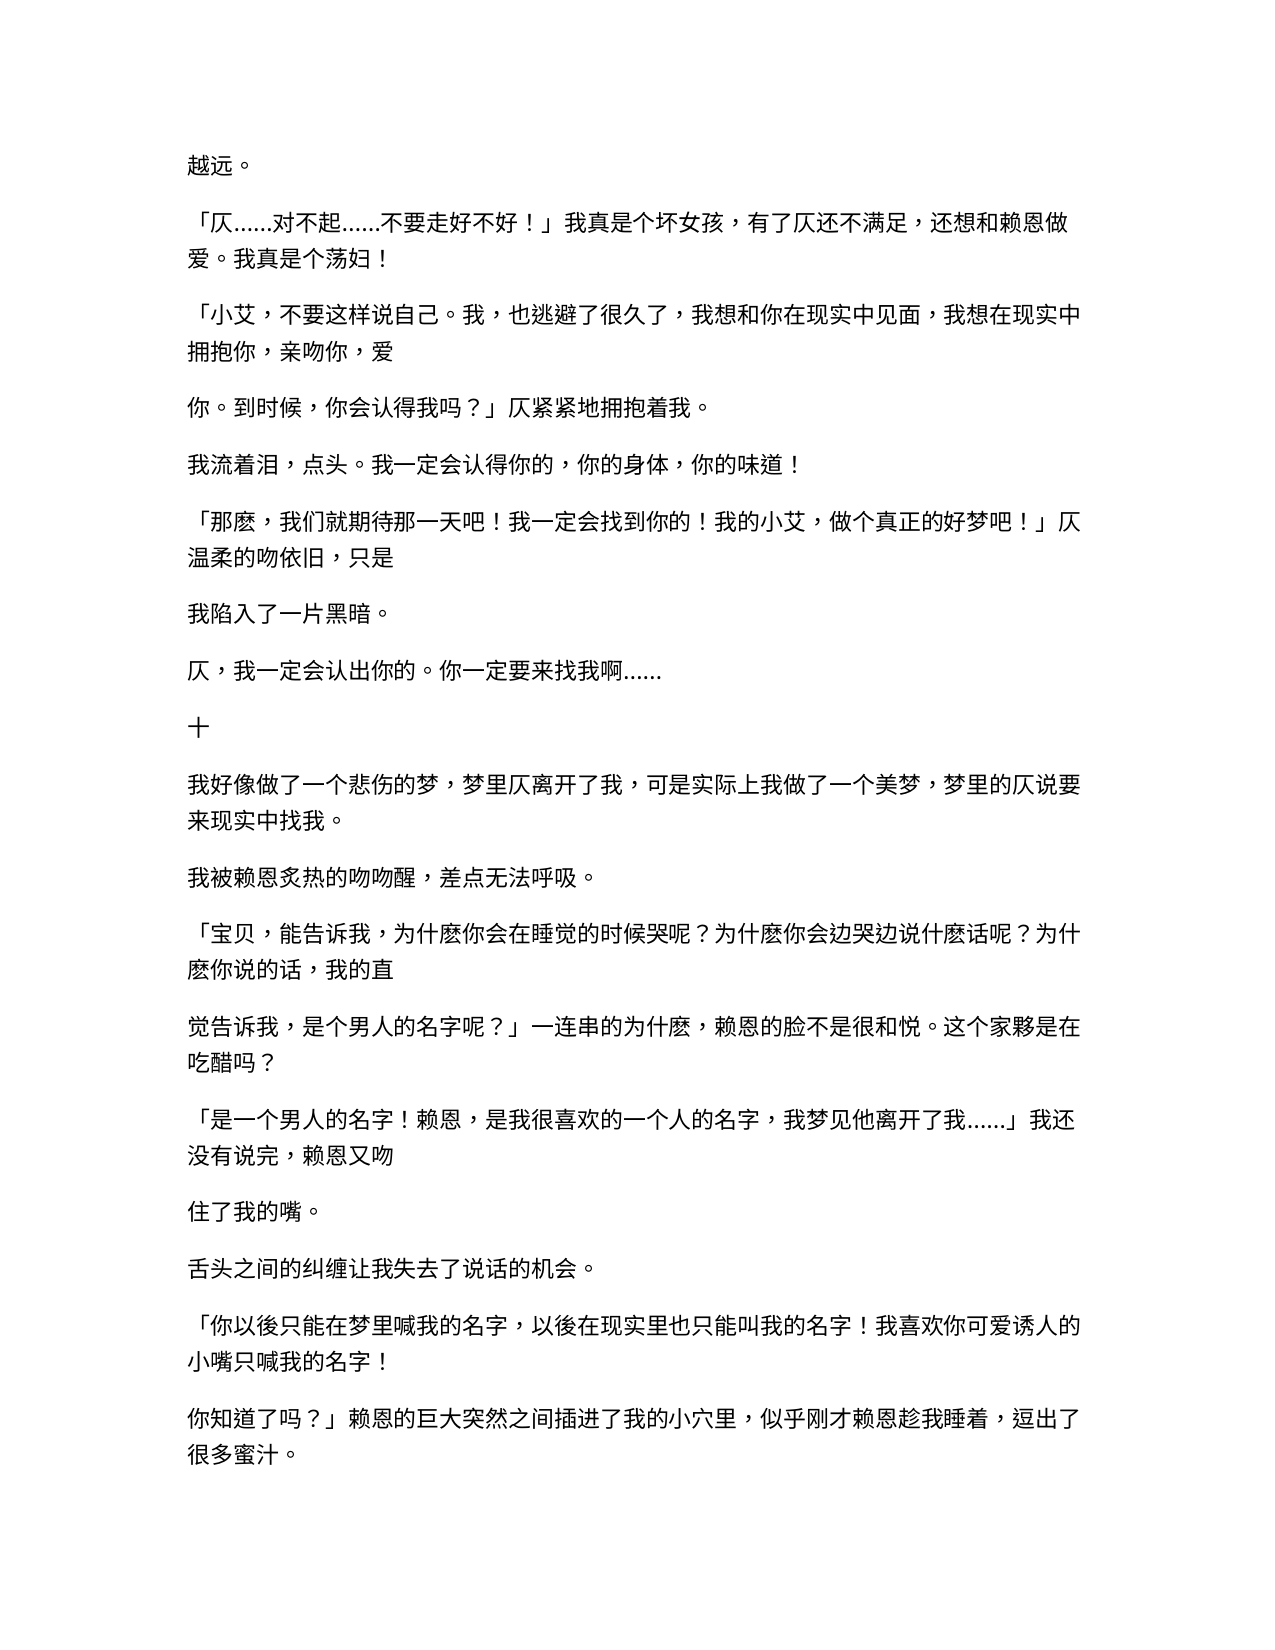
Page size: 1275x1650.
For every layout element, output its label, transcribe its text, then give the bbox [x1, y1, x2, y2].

text 舌头之间的纠缠让我失去了说话的机会。 [187, 1253, 1087, 1284]
text 住了我的嘴。 [187, 1196, 1087, 1228]
text 仄，我一定会认出你的。你一定要来找我啊…… [187, 655, 1087, 686]
text 我被赖恩炙热的吻吻醒，差点无法呼吸。 [187, 861, 1087, 893]
text 「是一个男人的名字！赖恩，是我很喜欢的一个人的名字，我梦见他离开了我……」我还没有说完，赖恩又吻 [187, 1104, 1087, 1171]
text 觉告诉我，是个男人的名字呢？」一连串的为什麽，赖恩的脸不是很和悦。这个家夥是在吃醋吗？ [187, 1011, 1087, 1078]
text 我好像做了一个悲伤的梦，梦里仄离开了我，可是实际上我做了一个美梦，梦里的仄说要来现实中找我。 [187, 769, 1087, 836]
text 「仄……对不起……不要走好不好！」我真是个坏女孩，有了仄还不满足，还想和赖恩做爱。我真是个荡妇！ [187, 207, 1087, 274]
text 你。到时候，你会认得我吗？」仄紧紧地拥抱着我。 [187, 392, 1087, 423]
text 你知道了吗？」赖恩的巨大突然之间插进了我的小穴里，似乎刚才赖恩趁我睡着，逗出了很多蜜汁。 [187, 1403, 1087, 1470]
text 「那麽，我们就期待那一天吧！我一定会找到你的！我的小艾，做个真正的好梦吧！」仄温柔的吻依旧，只是 [187, 506, 1087, 573]
text 「小艾，不要这样说自己。我，也逃避了很久了，我想和你在现实中见面，我想在现实中拥抱你，亲吻你，爱 [187, 299, 1087, 367]
text 越远。 [187, 150, 1087, 181]
text 「宝贝，能告诉我，为什麽你会在睡觉的时候哭呢？为什麽你会边哭边说什麽话呢？为什麽你说的话，我的直 [187, 918, 1087, 985]
text 我陷入了一片黑暗。 [187, 598, 1087, 630]
text 十 [187, 712, 1087, 743]
text 我流着泪，点头。我一定会认得你的，你的身体，你的味道！ [187, 449, 1087, 480]
text 「你以後只能在梦里喊我的名字，以後在现实里也只能叫我的名字！我喜欢你可爱诱人的小嘴只喊我的名字！ [187, 1310, 1087, 1377]
